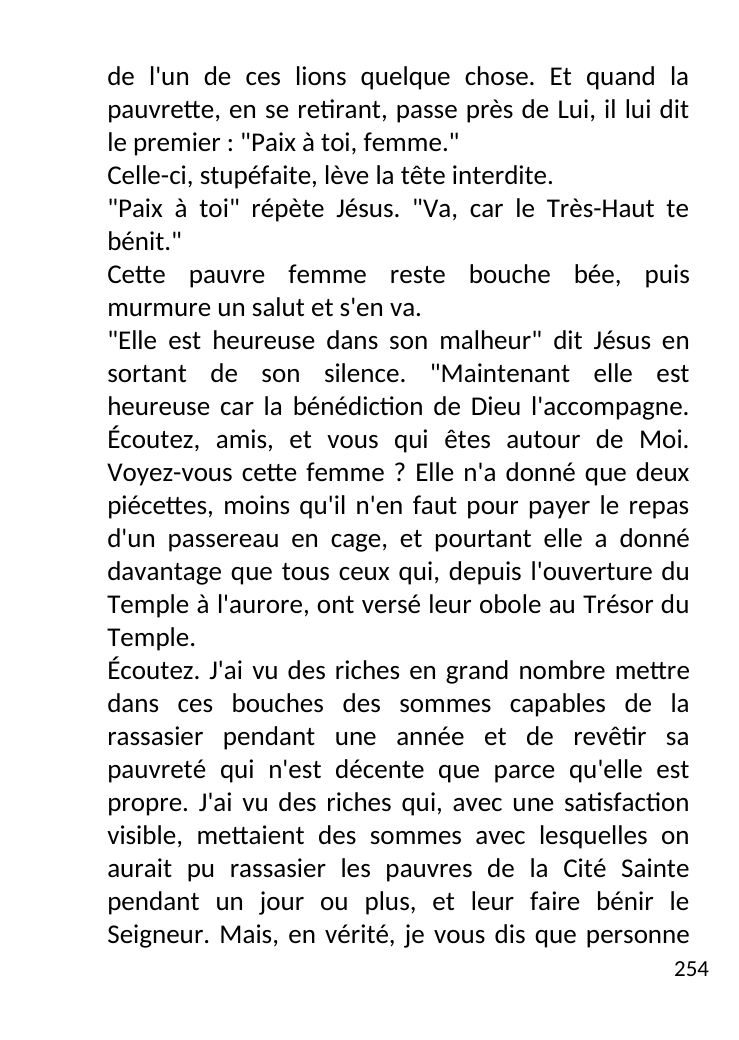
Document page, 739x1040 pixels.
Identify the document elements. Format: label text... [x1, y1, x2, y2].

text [107, 59, 690, 158]
text "Paix à toi" répète Jésus. "Va, car le Très-Haut te bénit." [107, 191, 690, 257]
text "Elle est heureuse dans son malheur" dit Jésus en sortant de son silence. "Maintenant elle est heureuse car la bénédiction de Dieu l'accompagne. Écoutez, amis, et vous qui êtes autour de Moi. Voyez-vous cette femme ? Elle n'a donné que deux piécettes, moins qu'il n'en faut pour payer le repas d'un passereau en cage, et pourtant elle a donné davantage que tous ceux qui, depuis l'ouverture du Temple à l'aurore, ont versé leur obole au Trésor du Temple. [107, 323, 690, 653]
text Celle-ci, stupéfaite, lève la tête interdite. [107, 158, 690, 191]
text Cette pauvre femme reste bouche bée, puis murmure un salut et s'en va. [107, 257, 690, 323]
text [107, 653, 690, 951]
